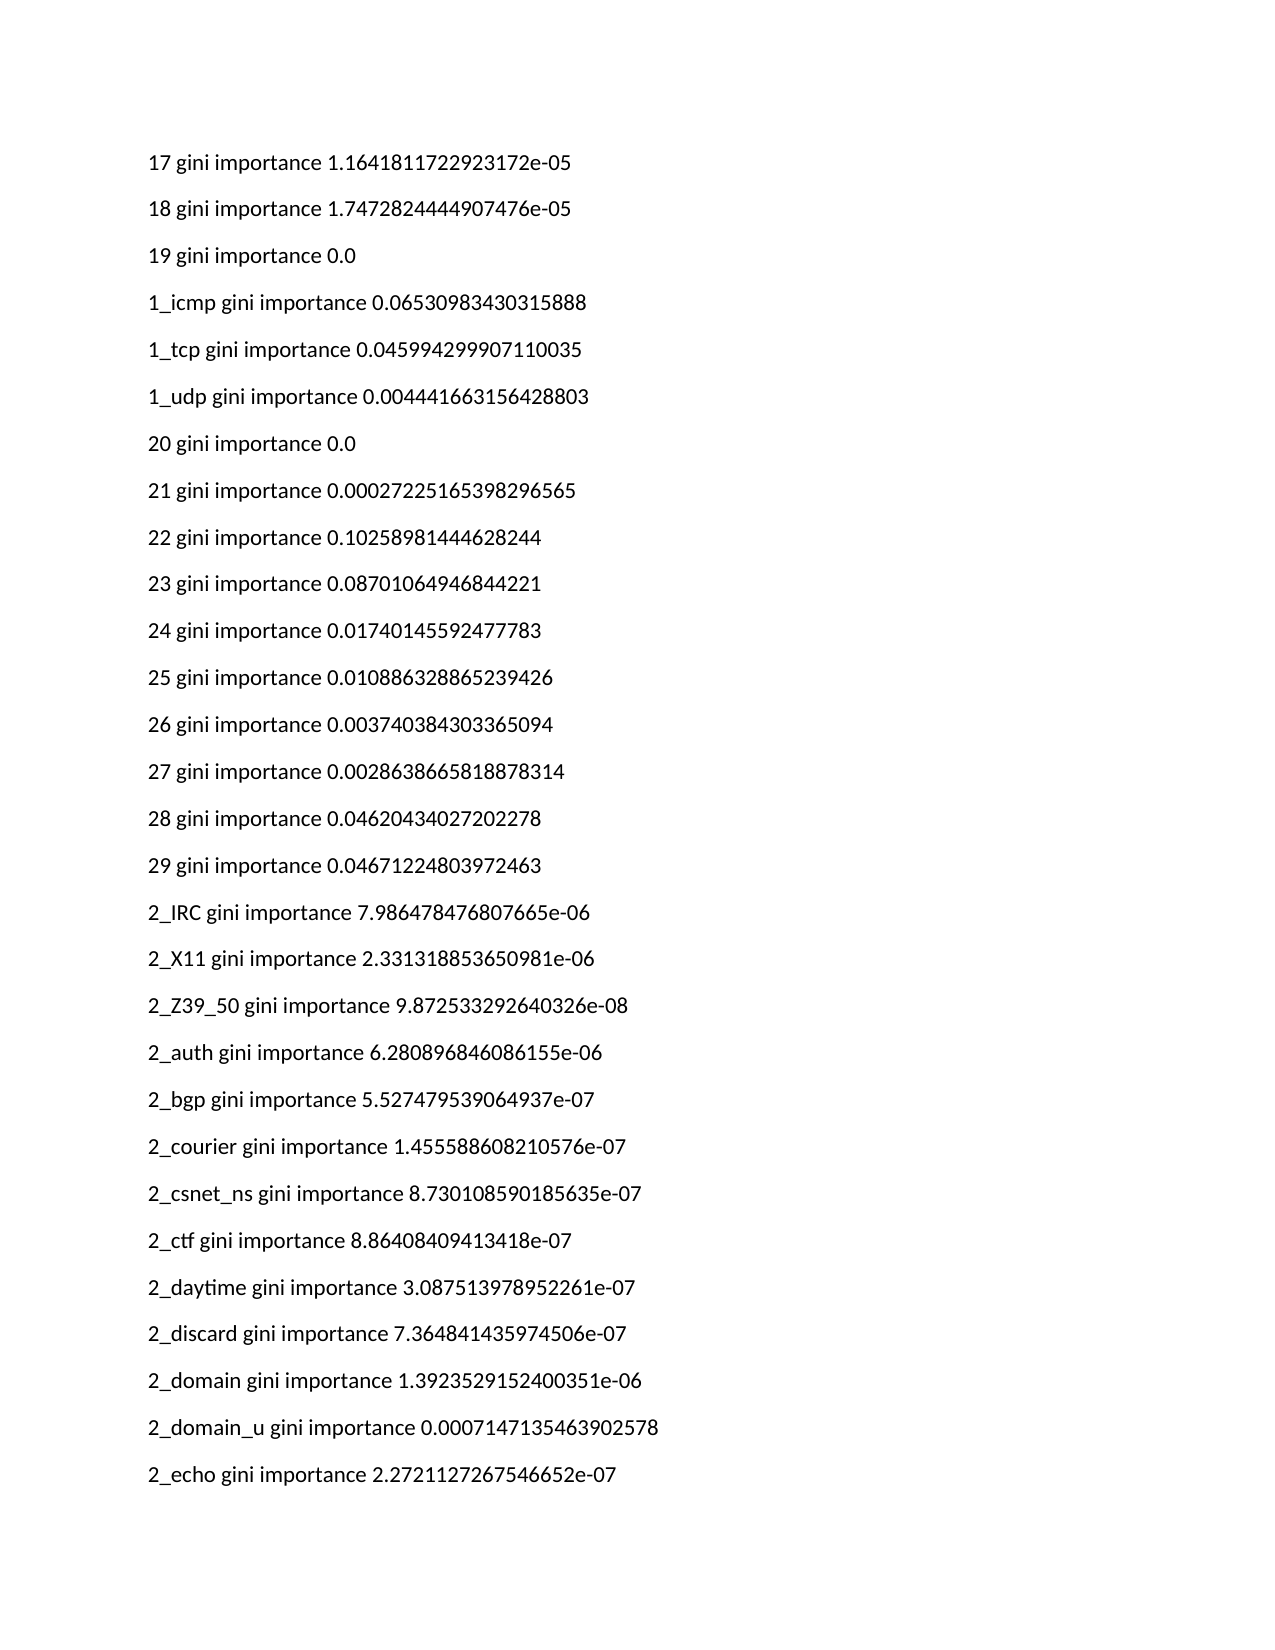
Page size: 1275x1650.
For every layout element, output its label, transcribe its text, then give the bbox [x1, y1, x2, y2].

text 2_csnet_ns gini importance 8.730108590185635e-07 [148, 1179, 1127, 1207]
text 2_IRC gini importance 7.986478476807665e-06 [148, 898, 1127, 926]
text 2_Z39_50 gini importance 9.872533292640326e-08 [148, 991, 1127, 1019]
text 17 gini importance 1.1641811722923172e-05 [148, 148, 1127, 176]
text 29 gini importance 0.04671224803972463 [148, 851, 1127, 879]
text 2_auth gini importance 6.280896846086155e-06 [148, 1038, 1127, 1066]
text 2_discard gini importance 7.364841435974506e-07 [148, 1319, 1127, 1347]
text 1_tcp gini importance 0.045994299907110035 [148, 335, 1127, 363]
text 28 gini importance 0.04620434027202278 [148, 804, 1127, 832]
text 2_daytime gini importance 3.087513978952261e-07 [148, 1273, 1127, 1301]
text 26 gini importance 0.003740384303365094 [148, 710, 1127, 738]
text 23 gini importance 0.08701064946844221 [148, 569, 1127, 597]
text 2_X11 gini importance 2.331318853650981e-06 [148, 944, 1127, 972]
text 18 gini importance 1.7472824444907476e-05 [148, 194, 1127, 222]
text 27 gini importance 0.0028638665818878314 [148, 757, 1127, 785]
text 21 gini importance 0.00027225165398296565 [148, 476, 1127, 504]
text 19 gini importance 0.0 [148, 241, 1127, 269]
text 1_udp gini importance 0.004441663156428803 [148, 382, 1127, 410]
text 2_domain_u gini importance 0.0007147135463902578 [148, 1413, 1127, 1441]
text 2_bgp gini importance 5.527479539064937e-07 [148, 1085, 1127, 1113]
text 22 gini importance 0.10258981444628244 [148, 523, 1127, 551]
text 2_echo gini importance 2.2721127267546652e-07 [148, 1460, 1127, 1488]
text 1_icmp gini importance 0.06530983430315888 [148, 288, 1127, 316]
text 2_courier gini importance 1.455588608210576e-07 [148, 1132, 1127, 1160]
text 2_domain gini importance 1.3923529152400351e-06 [148, 1366, 1127, 1394]
text 2_ctf gini importance 8.86408409413418e-07 [148, 1226, 1127, 1254]
text 25 gini importance 0.010886328865239426 [148, 663, 1127, 691]
text 24 gini importance 0.01740145592477783 [148, 616, 1127, 644]
text 20 gini importance 0.0 [148, 429, 1127, 457]
